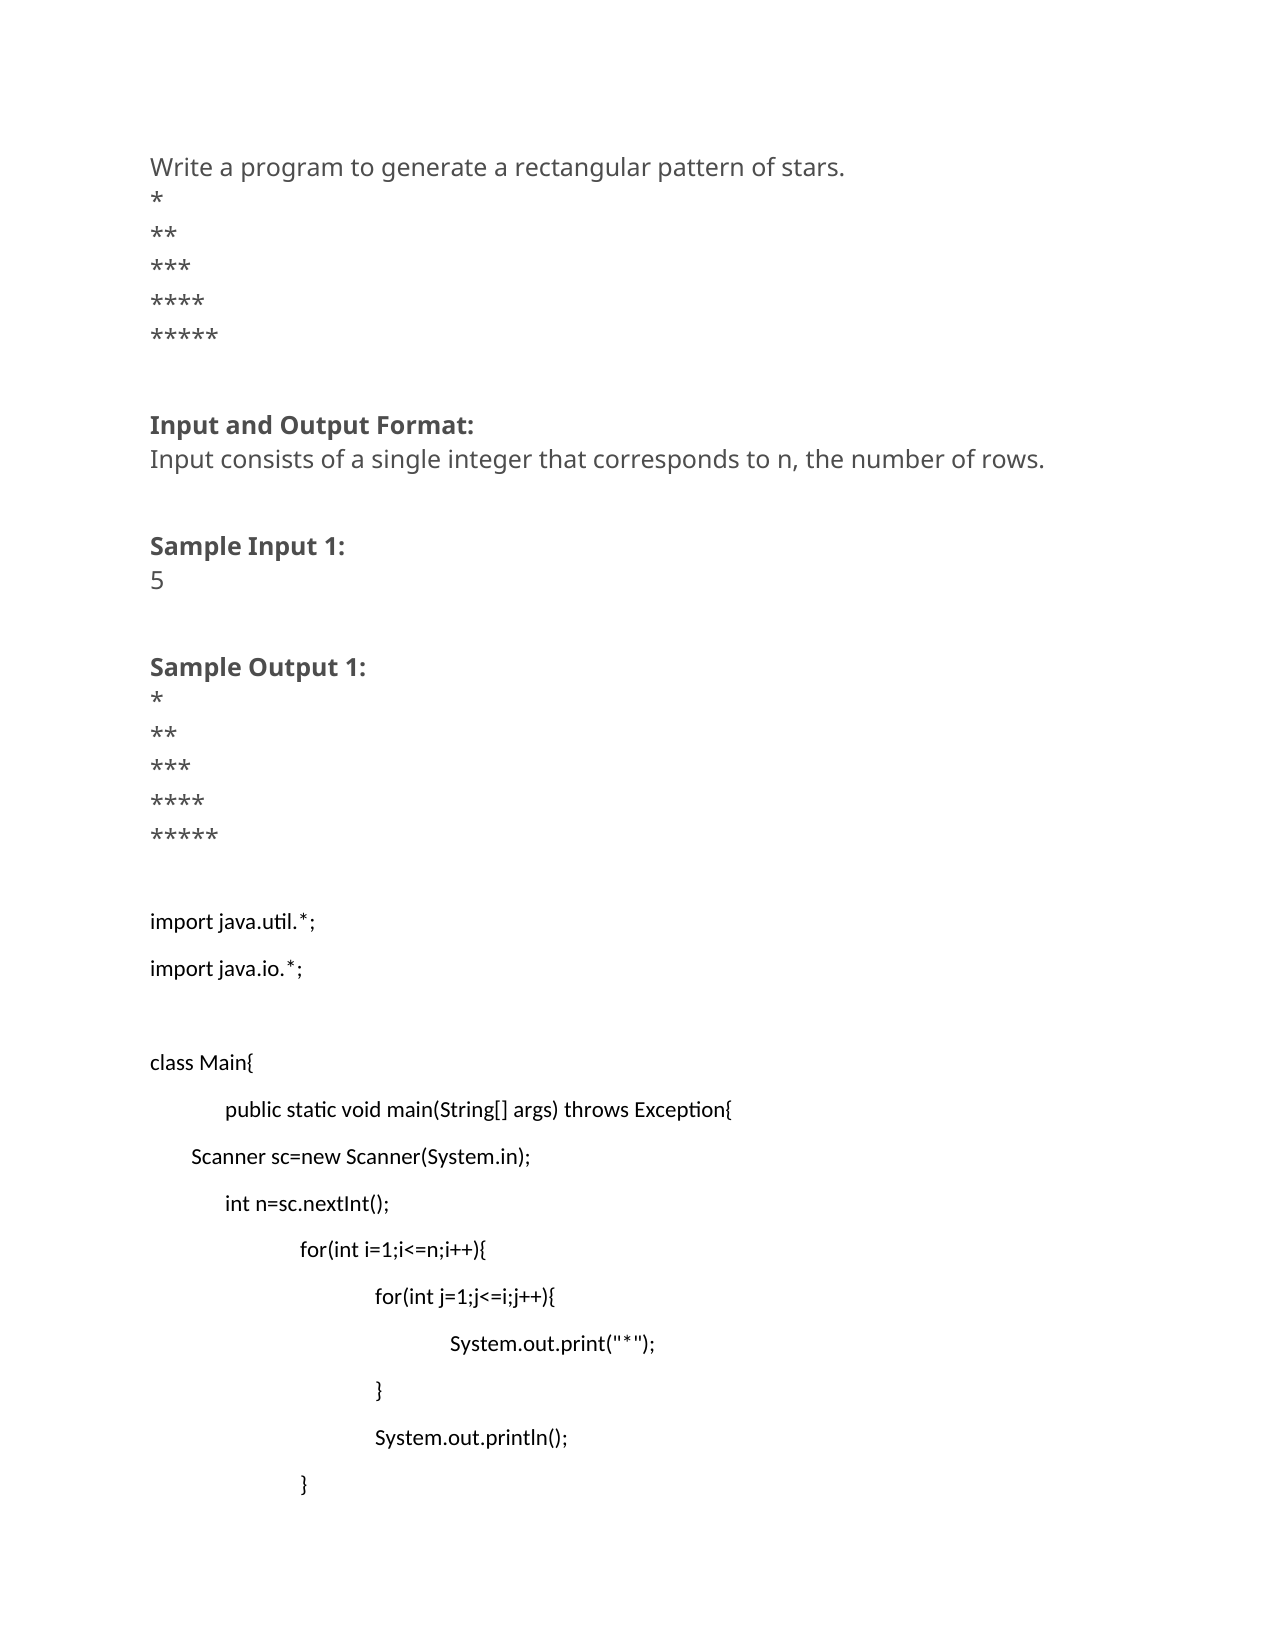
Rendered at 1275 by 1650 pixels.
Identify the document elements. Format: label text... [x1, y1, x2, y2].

text System.out.print("*"); [150, 1329, 1125, 1357]
text ***** [150, 820, 1125, 854]
text ***** [150, 320, 1125, 354]
text Input and Output Format: [150, 407, 1125, 442]
text **** [150, 286, 1125, 320]
text public static void main(String[] args) throws Exception{ [150, 1095, 1125, 1123]
text import java.util.*; [150, 907, 1125, 936]
text Input consists of a single integer that corresponds to n, the number of rows. [150, 442, 1125, 476]
text } [150, 1470, 1125, 1498]
text int n=sc.nextInt(); [150, 1189, 1125, 1217]
text ** [150, 718, 1125, 752]
text *** [150, 752, 1125, 786]
text * [150, 684, 1125, 718]
text ** [150, 218, 1125, 252]
text class Main{ [150, 1048, 1125, 1076]
text * [150, 184, 1125, 218]
text Sample Input 1: [150, 529, 1125, 563]
text for(int i=1;i<=n;i++){ [150, 1236, 1125, 1264]
text Scanner sc=new Scanner(System.in); [150, 1142, 1125, 1170]
text 5 [150, 563, 1125, 597]
text import java.io.*; [150, 954, 1125, 982]
text } [150, 1376, 1125, 1404]
text for(int j=1;j<=i;j++){ [150, 1282, 1125, 1311]
text *** [150, 252, 1125, 286]
text System.out.println(); [150, 1423, 1125, 1451]
text **** [150, 786, 1125, 820]
text Write a program to generate a rectangular pattern of stars. [150, 150, 1125, 184]
text Sample Output 1: [150, 650, 1125, 684]
